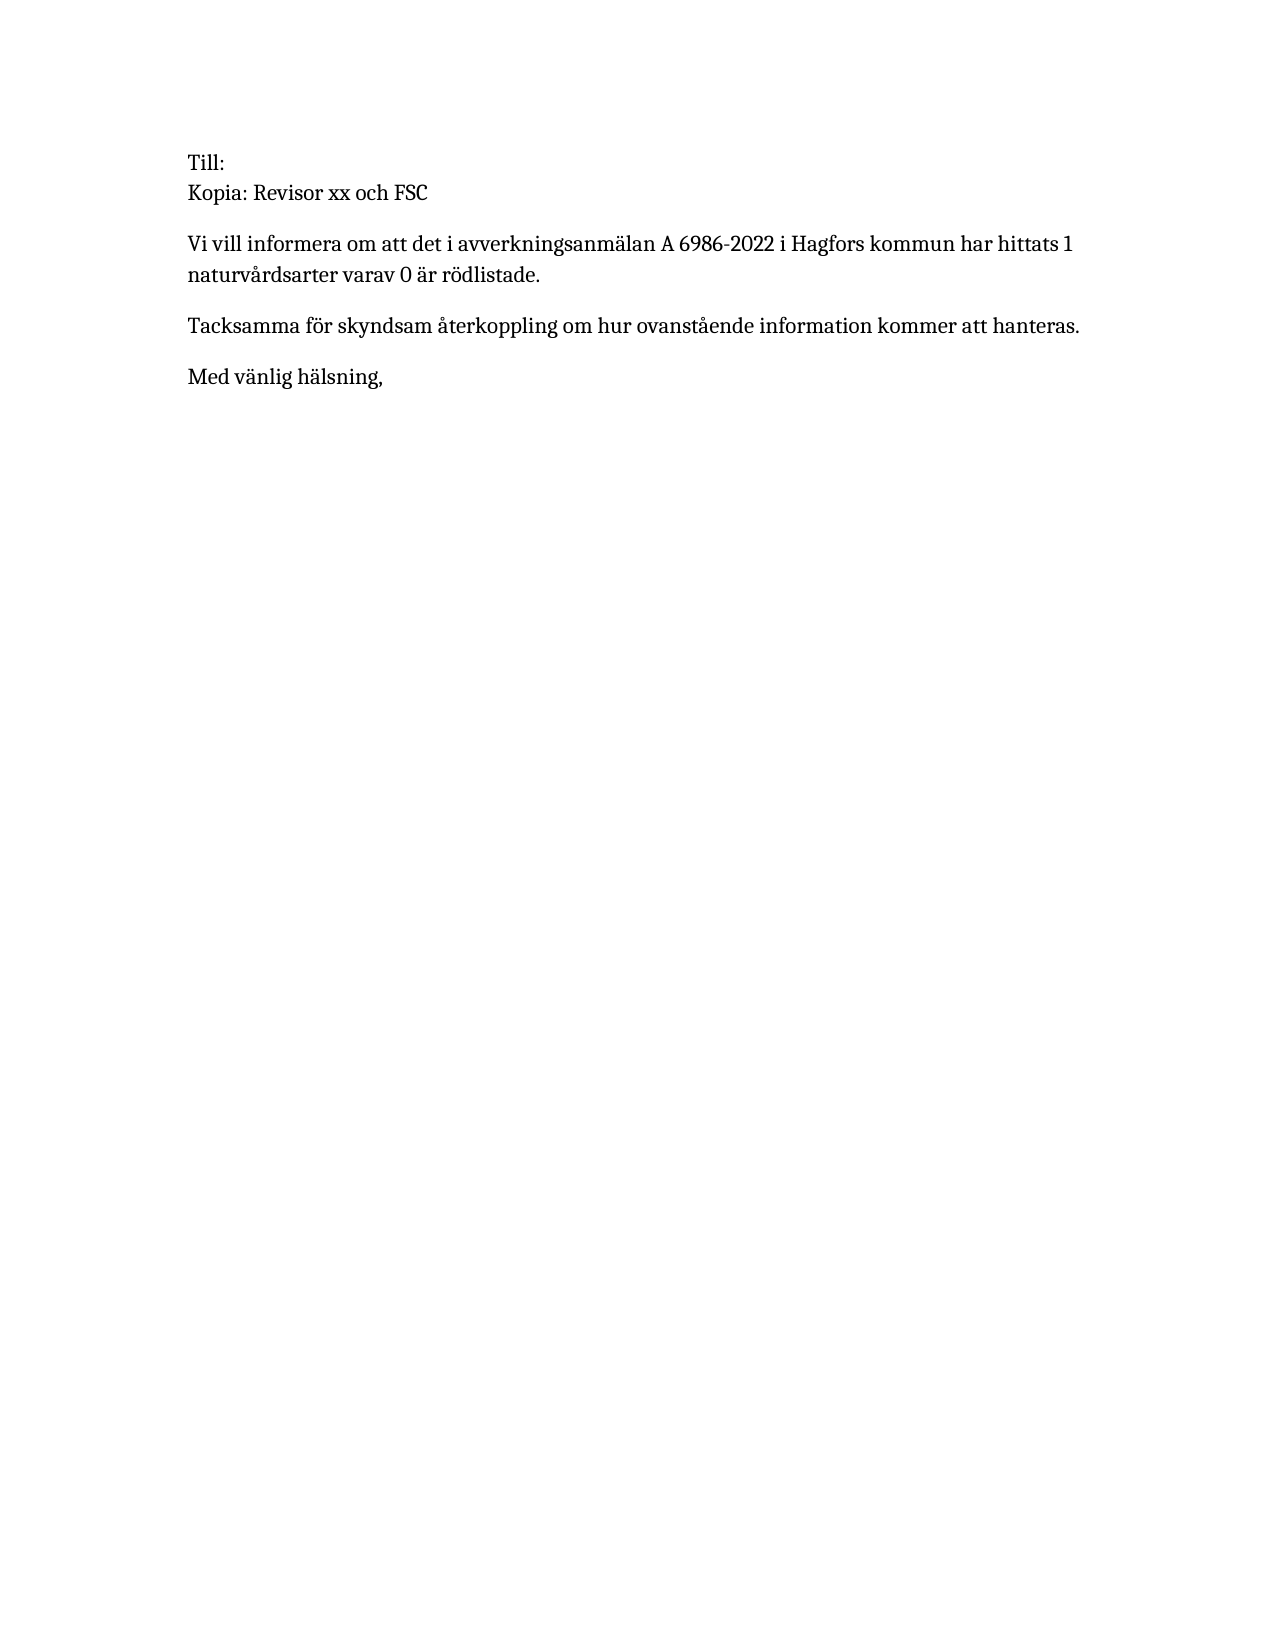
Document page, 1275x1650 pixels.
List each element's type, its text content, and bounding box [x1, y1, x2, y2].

text Till: Kopia: Revisor xx och FSC [187, 150, 1087, 207]
text Vi vill informera om att det i avverkningsanmälan A 6986-2022 i Hagfors kommun har hittats 1 naturvårdsarter varav 0 är rödlistade. [187, 231, 1087, 288]
text Med vänlig hälsning, [187, 363, 1087, 420]
text Tacksamma för skyndsam återkoppling om hur ovanstående information kommer att hanteras. [187, 312, 1087, 339]
